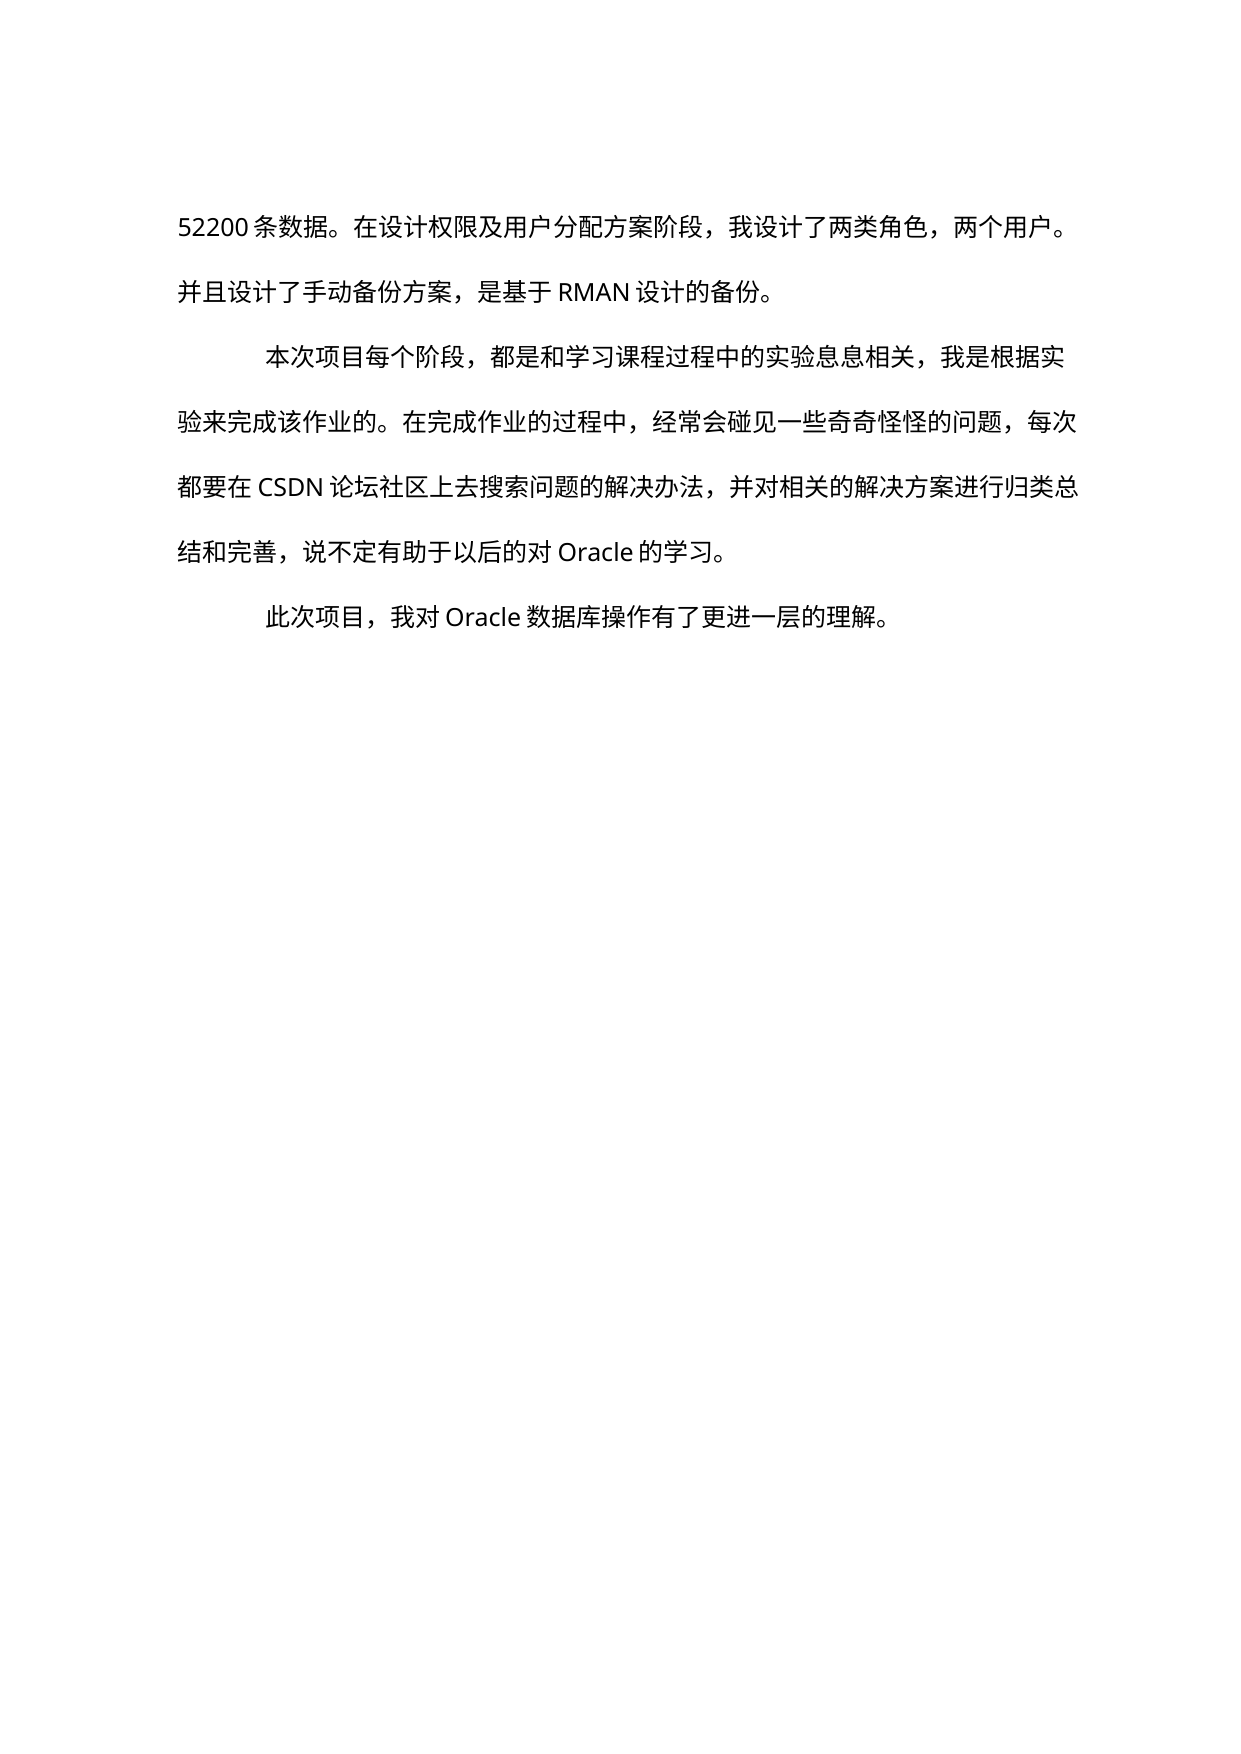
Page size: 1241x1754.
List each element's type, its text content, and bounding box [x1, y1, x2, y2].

text ​ 本次项目每个阶段，都是和学习课程过程中的实验息息相关，我是根据实验来完成该作业的。在完成作业的过程中，经常会碰见一些奇奇怪怪的问题，每次都要在CSDN论坛社区上去搜索问题的解决办法，并对相关的解决方案进行归类总结和完善，说不定有助于以后的对Oracle的学习。 [177, 323, 1087, 583]
text ​ 此次项目，我对Oracle数据库操作有了更进一层的理解。 [177, 583, 1087, 648]
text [177, 193, 1087, 323]
